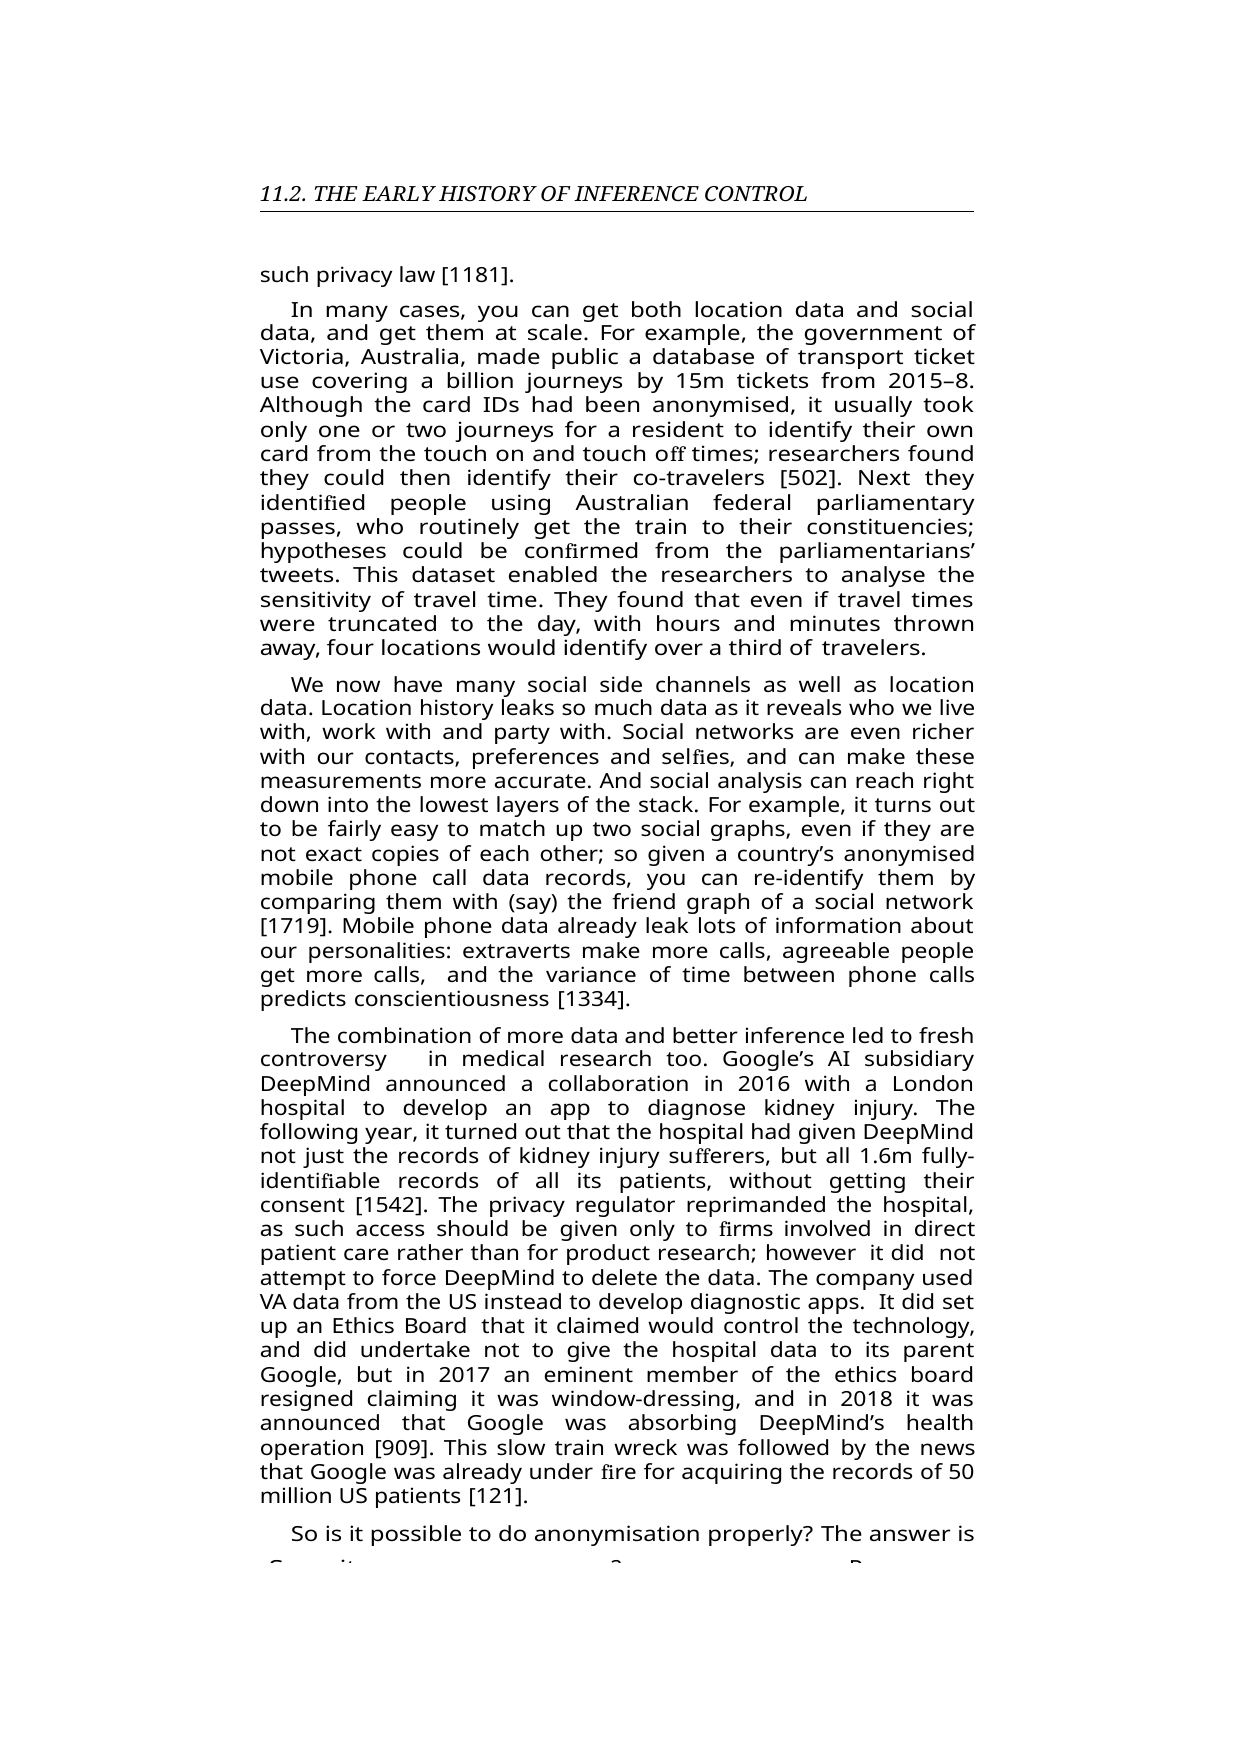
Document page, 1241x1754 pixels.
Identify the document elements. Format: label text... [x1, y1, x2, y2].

text We now have many social side channels as well as location data. Location history leaks so much data as it reveals who we live with, work with and party with. Social networks are even richer with our contacts, preferences and selfies, and can make these measurements more accurate. And social analysis can reach right down into the lowest layers of the stack. For example, it turns out to be fairly easy to match up two social graphs, even if they are not exact copies of each other; so given a country’s anonymised mobile phone call data records, you can re-identify them by comparing them with (say) the friend graph of a social network [1719]. Mobile phone data already leak lots of information about our personalities: extraverts make more calls, agreeable people get more calls, and the variance of time between phone calls predicts conscientiousness [1334]. [259, 673, 975, 1013]
text The combination of more data and better inference led to fresh controversy in medical research too. Google’s AI subsidiary DeepMind announced a collaboration in 2016 with a London hospital to develop an app to diagnose kidney injury. The following year, it turned out that the hospital had given DeepMind not just the records of kidney injury sufferers, but all 1.6m fully-identifiable records of all its patients, without getting their consent [1542]. The privacy regulator reprimanded the hospital, as such access should be given only to firms involved in direct patient care rather than for product research; however it did not attempt to force DeepMind to delete the data. The company used VA data from the US instead to develop diagnostic apps. It did set up an Ethics Board that it claimed would control the technology, and did undertake not to give the hospital data to its parent Google, but in 2017 an eminent member of the ethics board resigned claiming it was window-dressing, and in 2018 it was announced that Google was absorbing DeepMind’s health operation [909]. This slow train wreck was followed by the news that Google was already under fire for acquiring the records of 50 million US patients [121]. [259, 1024, 975, 1510]
text In many cases, you can get both location data and social data, and get them at scale. For example, the government of Victoria, Australia, made public a database of transport ticket use covering a billion journeys by 15m tickets from 2015–8. Although the card IDs had been anonymised, it usually took only one or two journeys for a resident to identify their own card from the touch on and touch off times; researchers found they could then identify their co-travelers [502]. Next they identified people using Australian federal parliamentary passes, who routinely get the train to their constituencies; hypotheses could be confirmed from the parliamentarians’ tweets. This dataset enabled the researchers to analyse the sensitivity of travel time. They found that even if travel times were truncated to the day, with hours and minutes thrown away, four locations would identify over a third of travelers. [259, 298, 975, 662]
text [259, 1522, 975, 1546]
text such privacy law [1181]. [259, 260, 1065, 288]
